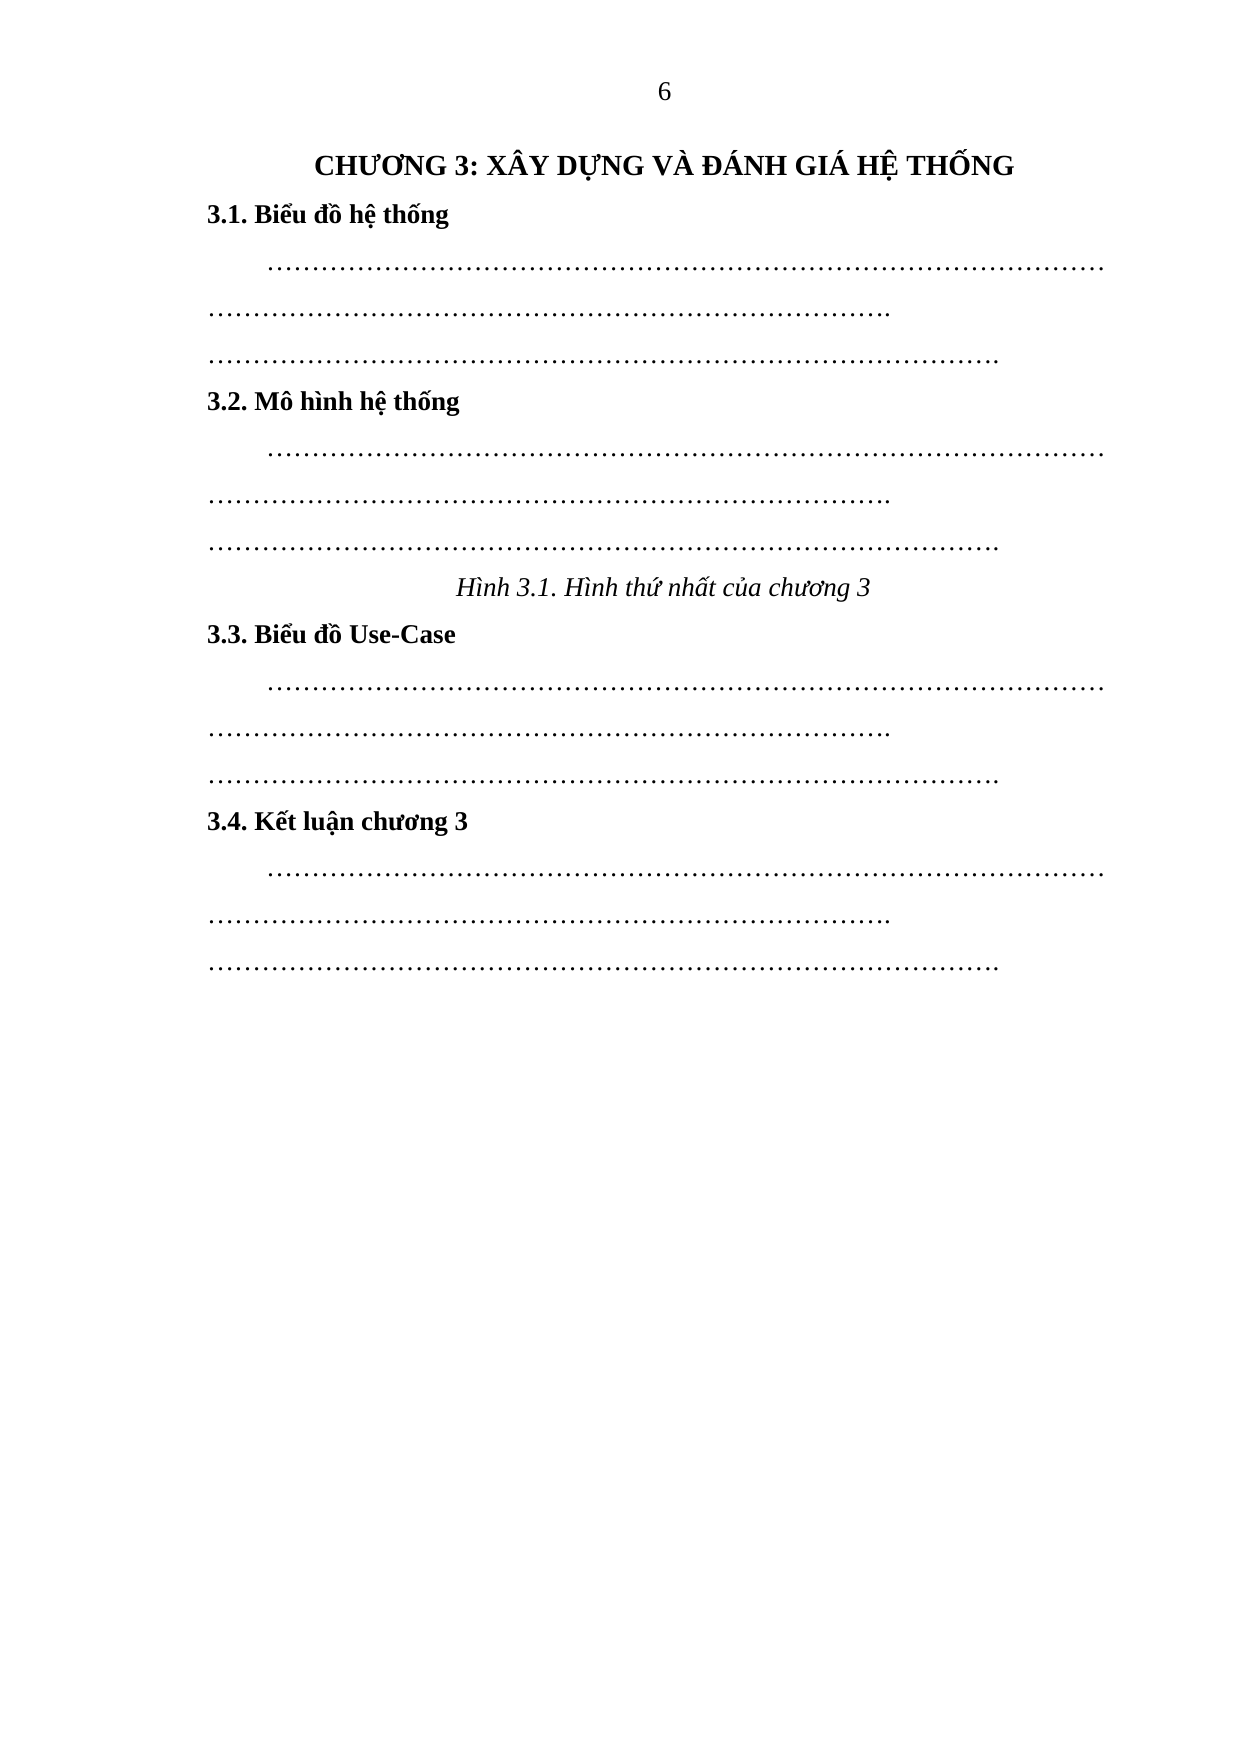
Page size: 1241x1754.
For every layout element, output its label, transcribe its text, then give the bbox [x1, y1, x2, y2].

text …………………………………………………………………………………………………………………………………………………….……………………………………………………………………………. [207, 665, 1122, 789]
text Hình thứ nhất của chương 3 [207, 571, 1122, 602]
subtitle Kết luận chương 3 [207, 805, 1122, 836]
subtitle Biểu đồ Use-Case [207, 618, 1122, 649]
text …………………………………………………………………………………………………………………………………………………….……………………………………………………………………………. [207, 851, 1122, 976]
text …………………………………………………………………………………………………………………………………………………….……………………………………………………………………………. [207, 431, 1122, 556]
subtitle Mô hình hệ thống [207, 385, 1122, 416]
text …………………………………………………………………………………………………………………………………………………….……………………………………………………………………………. [207, 245, 1122, 369]
subtitle Biểu đồ hệ thống [207, 198, 1122, 229]
subtitle XÂY DỰNG VÀ ĐÁNH GIÁ HỆ THỐNG [207, 148, 1122, 181]
